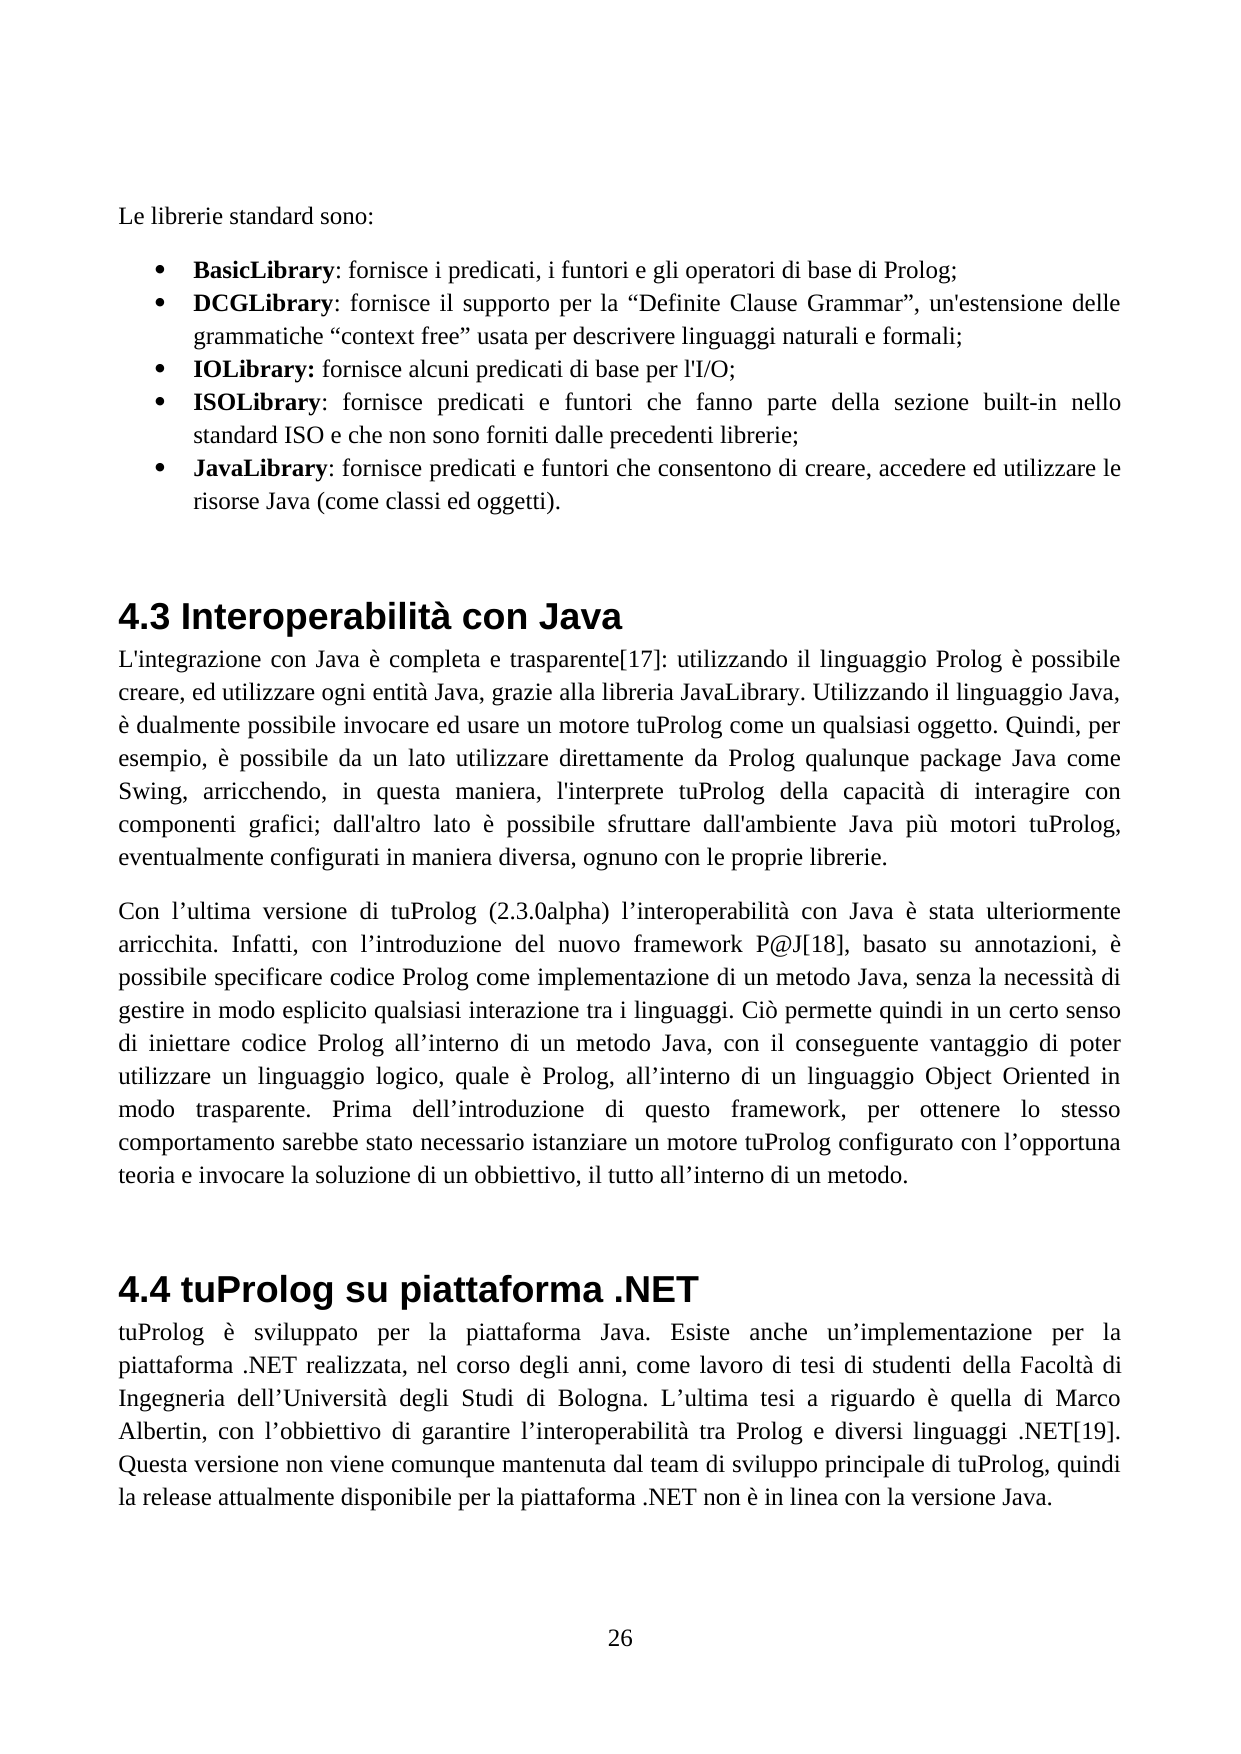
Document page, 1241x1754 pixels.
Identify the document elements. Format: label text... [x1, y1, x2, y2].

text L'integrazione con Java è completa e trasparente[17]: utilizzando il linguaggio Prolog è possibile creare, ed utilizzare ogni entità Java, grazie alla libreria JavaLibrary. Utilizzando il linguaggio Java, è dualmente possibile invocare ed usare un motore tuProlog come un qualsiasi oggetto. Quindi, per esempio, è possibile da un lato utilizzare direttamente da Prolog qualunque package Java come Swing, arricchendo, in questa maniera, l'interprete tuProlog della capacità di interagire con componenti grafici; dall'altro lato è possibile sfruttare dall'ambiente Java più motori tuProlog, eventualmente configurati in maniera diversa, ognuno con le proprie librerie. [118, 644, 1122, 871]
text Con l’ultima versione di tuProlog (2.3.0alpha) l’interoperabilità con Java è stata ulteriormente arricchita. Infatti, con l’introduzione del nuovo framework P@J[18], basato su annotazioni, è possibile specificare codice Prolog come implementazione di un metodo Java, senza la necessità di gestire in modo esplicito qualsiasi interazione tra i linguaggi. Ciò permette quindi in un certo senso di iniettare codice Prolog all’interno di un metodo Java, con il conseguente vantaggio di poter utilizzare un linguaggio logico, quale è Prolog, all’interno di un linguaggio Object Oriented in modo trasparente. Prima dell’introduzione di questo framework, per ottenere lo stesso comportamento sarebbe stato necessario istanziare un motore tuProlog configurato con l’opportuna teoria e invocare la soluzione di un obbiettivo, il tutto all’interno di un metodo. [118, 896, 1122, 1189]
list IOLibrary: fornisce alcuni predicati di base per l'I/O; [156, 354, 1122, 383]
subtitle tuProlog su piattaforma .NET [118, 1268, 1122, 1311]
subtitle Interoperabilità con Java [118, 594, 1122, 637]
list JavaLibrary: fornisce predicati e funtori che consentono di creare, accedere ed utilizzare le risorse Java (come classi ed oggetti). [156, 453, 1122, 515]
text Le librerie standard sono: [118, 201, 1122, 230]
list BasicLibrary: fornisce i predicati, i funtori e gli operatori di base di Prolog; [156, 255, 1122, 284]
text tuProlog è sviluppato per la piattaforma Java. Esiste anche un’implementazione per la piattaforma .NET realizzata, nel corso degli anni, come lavoro di tesi di studenti della Facoltà di Ingegneria dell’Università degli Studi di Bologna. L’ultima tesi a riguardo è quella di Marco Albertin, con l’obbiettivo di garantire l’interoperabilità tra Prolog e diversi linguaggi .NET[19]. Questa versione non viene comunque mantenuta dal team di sviluppo principale di tuProlog, quindi la release attualmente disponibile per la piattaforma .NET non è in linea con la versione Java. [118, 1317, 1122, 1511]
list ISOLibrary: fornisce predicati e funtori che fanno parte della sezione built-in nello standard ISO e che non sono forniti dalle precedenti librerie; [156, 387, 1122, 449]
list DCGLibrary: fornisce il supporto per la “Definite Clause Grammar”, un'estensione delle grammatiche “context free” usata per descrivere linguaggi naturali e formali; [156, 288, 1122, 350]
